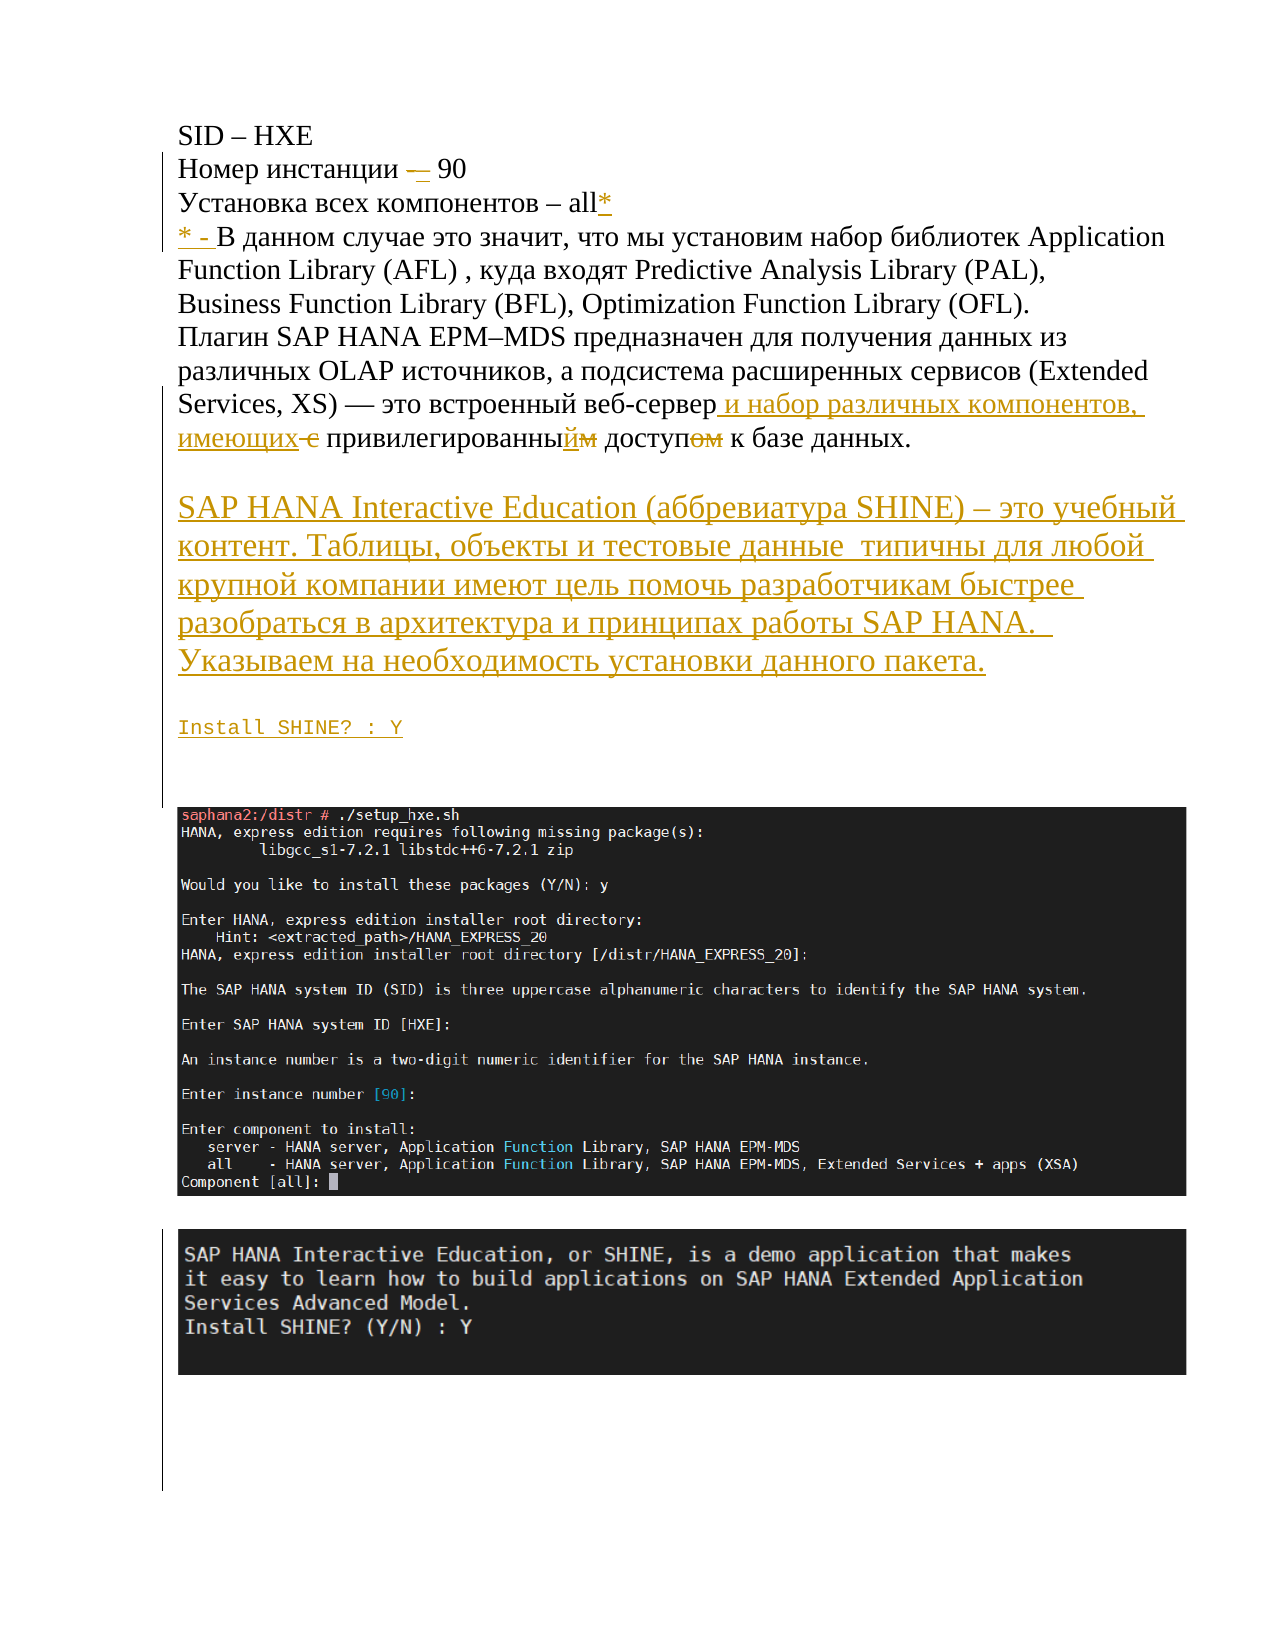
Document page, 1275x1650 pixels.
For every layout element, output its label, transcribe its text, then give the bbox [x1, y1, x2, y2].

text Плагин SAP HANA EPM–MDS предназначен для получения данных из различных OLAP источников, а подсистема расширенных сервисов (Extended Services, XS) — это встроенный веб-сервер привилегированны доступ к базе данных. [177, 319, 1186, 453]
picture [177, 807, 1187, 1196]
text В данном случае это значит, что мы установим набор библиотек Application Function Library (AFL) , куда входят Predictive Analysis Library (PAL), Business Function Library (BFL), Optimization Function Library (OFL). [177, 219, 1186, 319]
picture [177, 1229, 1187, 1375]
text Установка всех компонентов – all [177, 185, 1186, 219]
text SID – HXE [177, 118, 1186, 152]
text Номер инстанции 90 [177, 152, 1186, 185]
